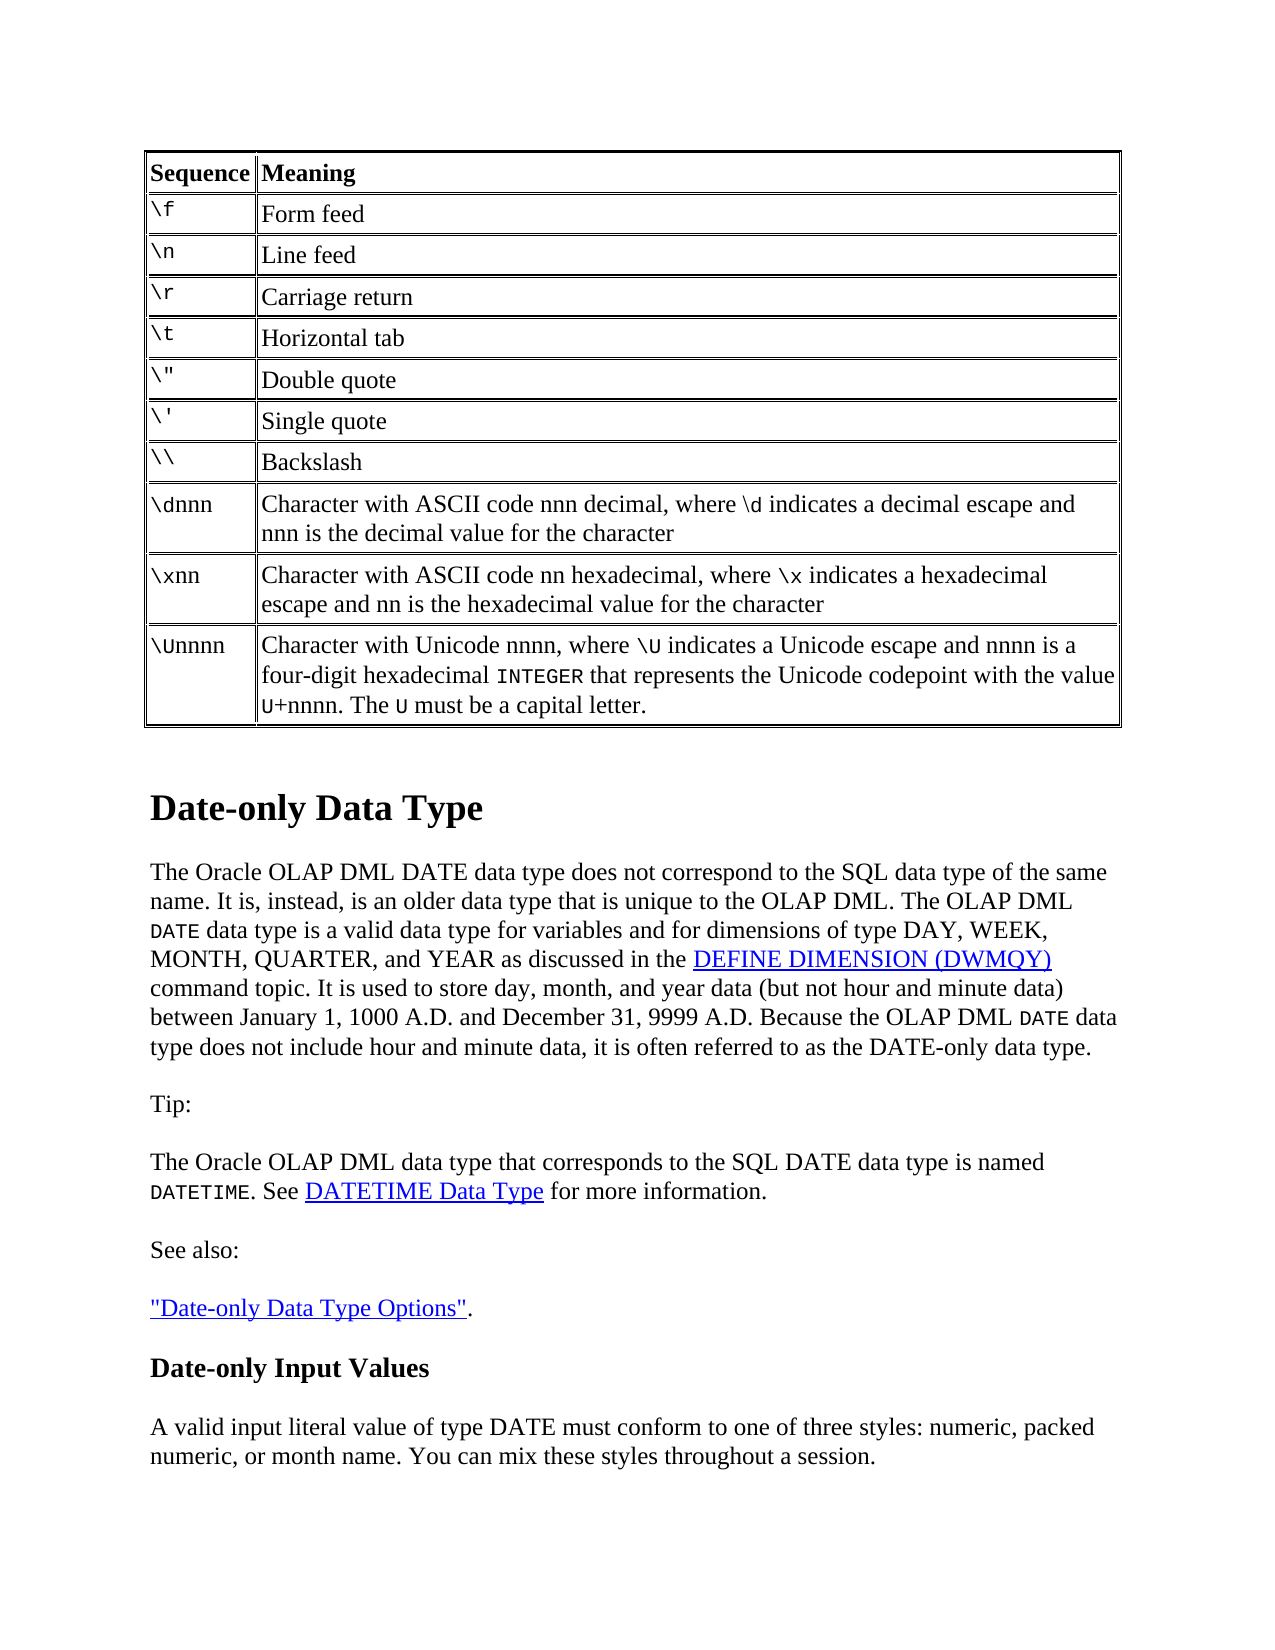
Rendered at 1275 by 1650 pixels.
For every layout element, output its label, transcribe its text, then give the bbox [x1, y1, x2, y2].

table_cell Backslash [258, 440, 1119, 481]
table_cell \f [147, 191, 255, 233]
table_cell Form feed [258, 191, 1119, 233]
table_cell Character with ASCII code nnn decimal, where \d indicates a decimal escape and nnn is the decimal value for the character [256, 481, 1120, 552]
table_cell \xnn [145, 552, 256, 623]
table_header Meaning [256, 153, 1119, 191]
text The Oracle OLAP DML DATE data type does not correspond to the SQL data type of the same name. It is, instead, is an older data type that is unique to the OLAP DML. The OLAP DML DATE data type is a valid data type for variables and for dimensions of type DAY, WEEK, MONTH, QUARTER, and YEAR as discussed in the DEFINE DIMENSION (DWMQY) command topic. It is used to store day, month, and year data (but not hour and minute data) between January 1, 1000 A.D. and December 31, 9999 A.D. Because the OLAP DML DATE data type does not include hour and minute data, it is often referred to as the DATE-only data type. [150, 857, 1125, 1060]
table_cell \t [147, 315, 255, 357]
text See also: [150, 1235, 1125, 1264]
table_cell \\ [147, 440, 255, 481]
table_cell Carriage return [258, 274, 1119, 315]
table_cell Line feed [256, 233, 1120, 274]
table_cell \n [145, 233, 256, 274]
text Date-only Data Type [150, 785, 1125, 828]
table_cell Character with Unicode nnnn, where \U indicates a Unicode escape and nnnn is a four-digit hexadecimal INTEGER that represents the Unicode codepoint with the value U+nnnn. The U must be a capital letter. [256, 623, 1120, 724]
table_cell Single quote [258, 398, 1119, 439]
table_cell Double quote [256, 357, 1120, 398]
text A valid input literal value of type DATE must conform to one of three styles: numeric, packed numeric, or month name. You can mix these styles throughout a session. [150, 1412, 1125, 1470]
table_cell Character with ASCII code nn hexadecimal, where \x indicates a hexadecimal escape and nn is the hexadecimal value for the character [256, 552, 1120, 623]
text The Oracle OLAP DML data type that corresponds to the SQL DATE data type is named DATETIME. See DATETIME Data Type for more information. [150, 1147, 1125, 1206]
table_header Sequence [147, 153, 256, 191]
table_cell \" [145, 357, 256, 398]
text Tip: [150, 1089, 1125, 1118]
table_cell Horizontal tab [258, 315, 1119, 357]
table_cell \r [147, 274, 255, 315]
table_cell \dnnn [145, 481, 256, 552]
table_cell \Unnnn [145, 623, 256, 724]
text "Date-only Data Type Options". [150, 1293, 1125, 1322]
table_cell \' [147, 398, 255, 439]
text Date-only Input Values [150, 1351, 1125, 1383]
